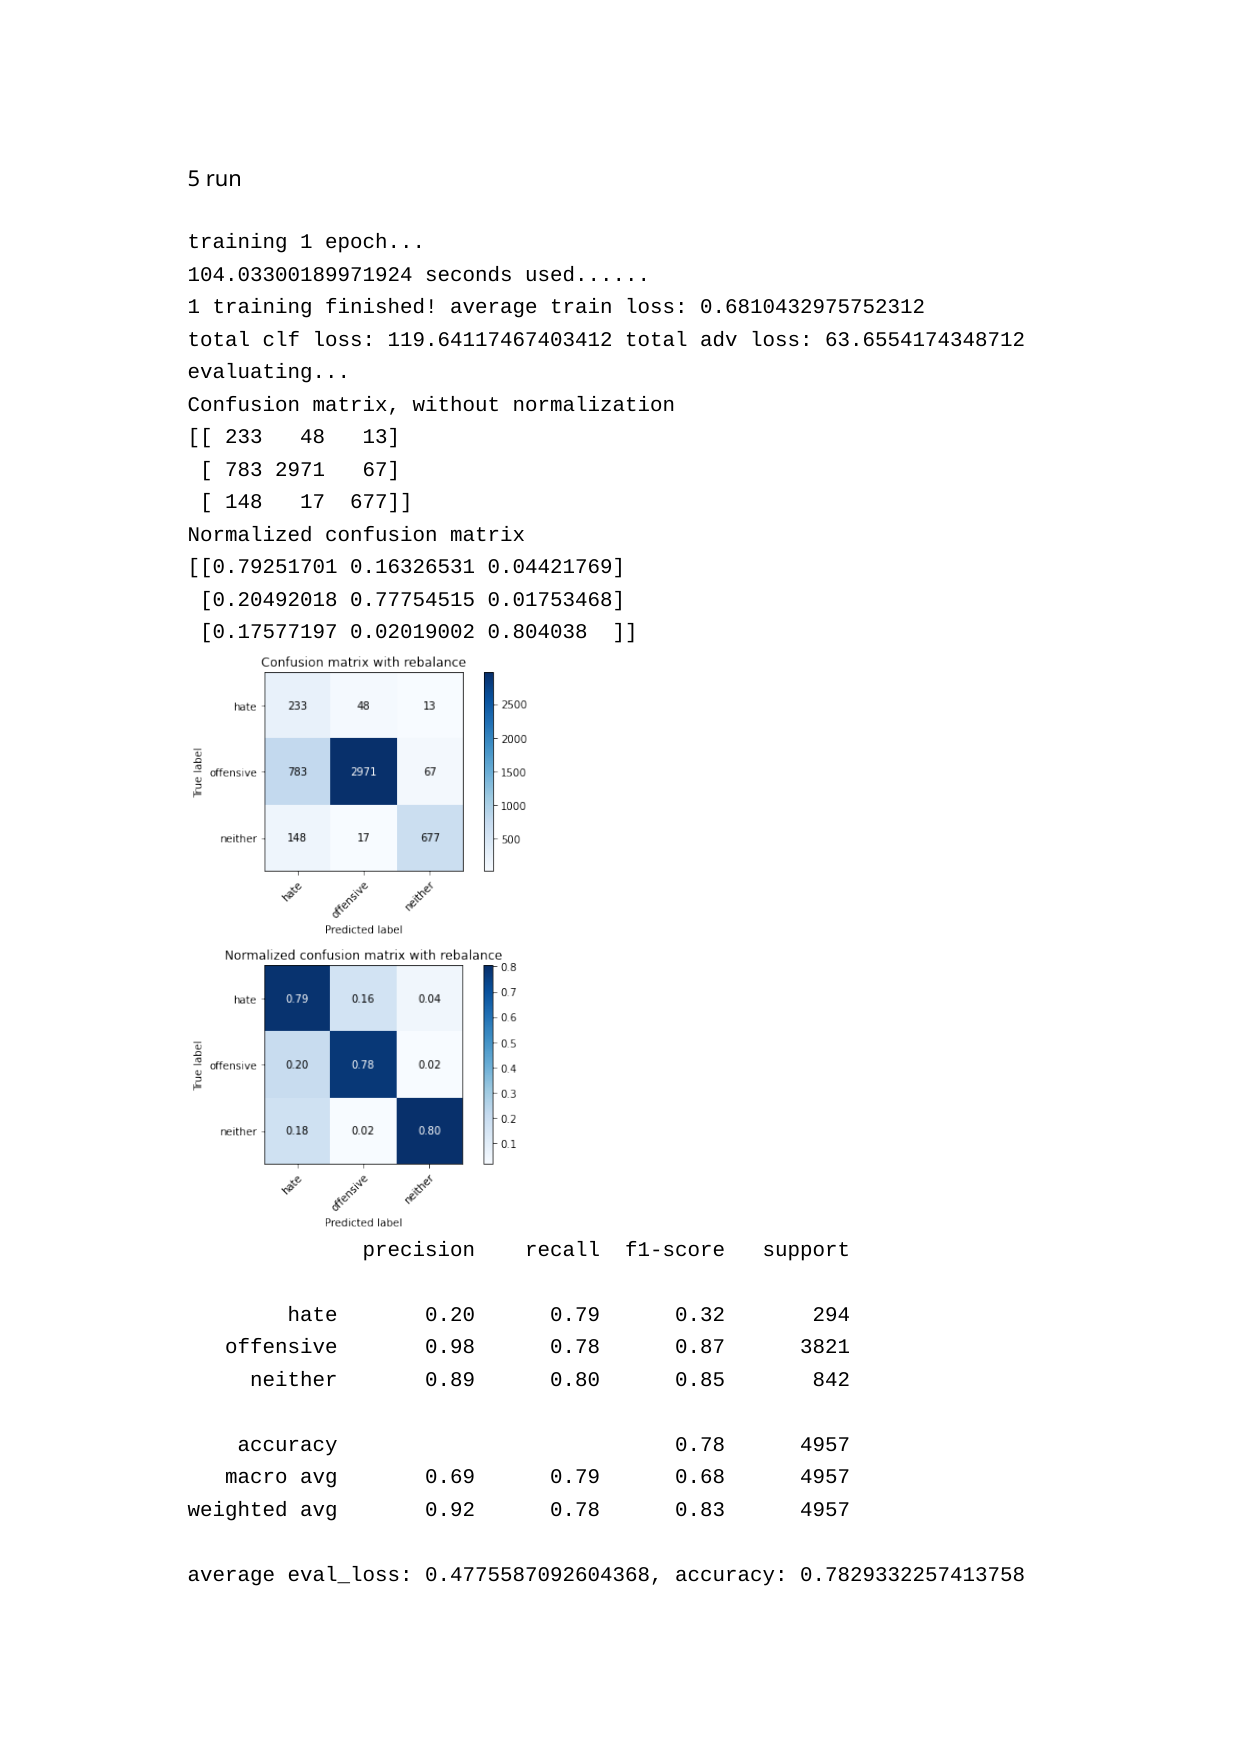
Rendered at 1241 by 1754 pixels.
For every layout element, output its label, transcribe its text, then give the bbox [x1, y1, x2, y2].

text offensive 0.98 0.78 0.87 3821 [187, 1332, 1053, 1364]
text training 1 epoch... [187, 227, 1053, 259]
text [0.17577197 0.02019002 0.804038 ]] [187, 617, 1053, 649]
text [[ 233 48 13] [187, 422, 1053, 454]
text 5 run [187, 162, 1053, 194]
text precision recall f1-score support [187, 1234, 1053, 1267]
text total clf loss: 119.64117467403412 total adv loss: 63.6554174348712 [187, 324, 1053, 357]
text Confusion matrix, without normalization [187, 389, 1053, 422]
text hate 0.20 0.79 0.32 294 [187, 1299, 1053, 1332]
text 104.03300189971924 seconds used...... [187, 259, 1053, 292]
text weighted avg 0.92 0.78 0.83 4957 [187, 1494, 1053, 1527]
text [0.20492018 0.77754515 0.01753468] [187, 584, 1053, 617]
text 1 training finished! average train loss: 0.6810432975752312 [187, 292, 1053, 324]
text [[0.79251701 0.16326531 0.04421769] [187, 552, 1053, 584]
text Normalized confusion matrix [187, 519, 1053, 552]
text accuracy 0.78 4957 [187, 1429, 1053, 1462]
text neither 0.89 0.80 0.85 842 [187, 1364, 1053, 1397]
text [ 148 17 677]] [187, 487, 1053, 519]
picture [187, 649, 534, 1235]
text evaluating... [187, 357, 1053, 389]
text macro avg 0.69 0.79 0.68 4957 [187, 1462, 1053, 1494]
text [ 783 2971 67] [187, 454, 1053, 487]
text average eval_loss: 0.4775587092604368, accuracy: 0.7829332257413758 [187, 1559, 1053, 1592]
